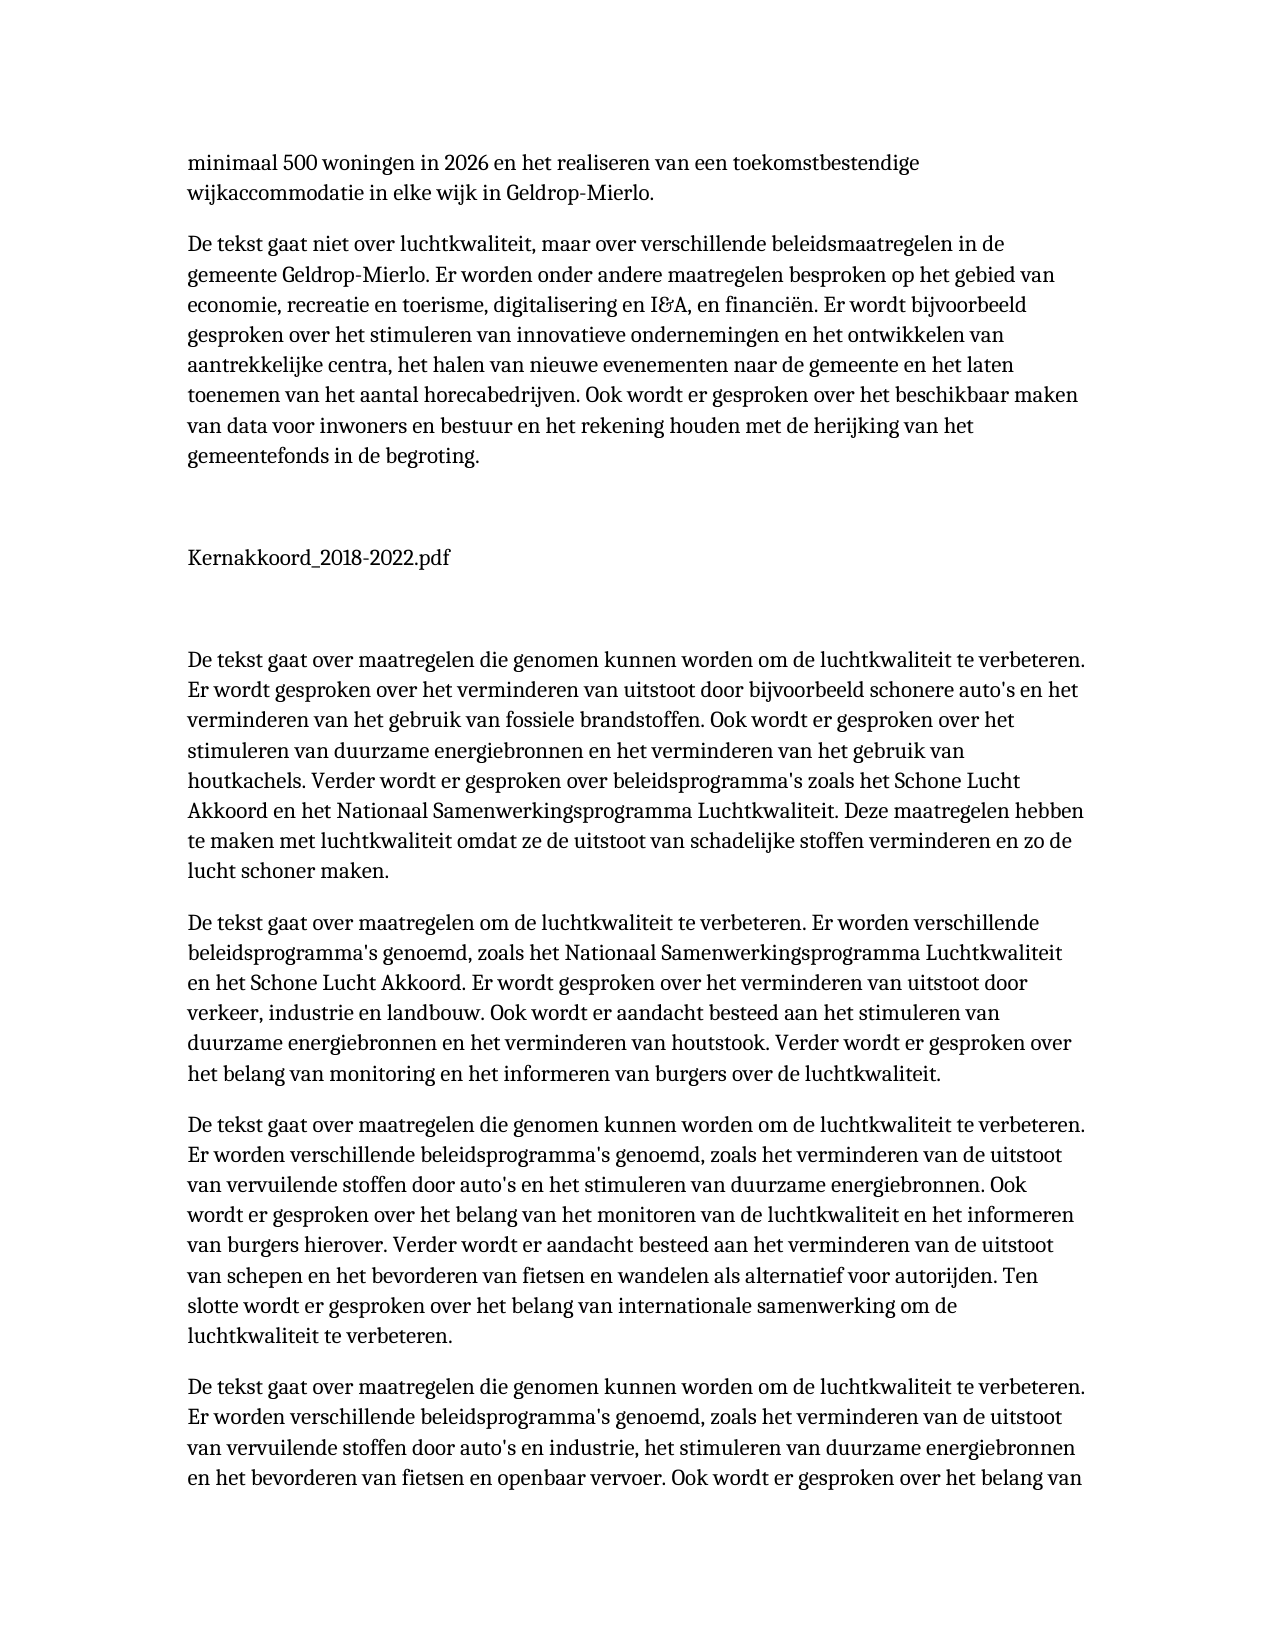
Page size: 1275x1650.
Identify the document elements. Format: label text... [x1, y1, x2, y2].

text De tekst gaat niet over luchtkwaliteit, maar over verschillende beleidsmaatregelen in de gemeente Geldrop-Mierlo. Er worden onder andere maatregelen besproken op het gebied van economie, recreatie en toerisme, digitalisering en I&A, en financiën. Er wordt bijvoorbeeld gesproken over het stimuleren van innovatieve ondernemingen en het ontwikkelen van aantrekkelijke centra, het halen van nieuwe evenementen naar de gemeente en het laten toenemen van het aantal horecabedrijven. Ook wordt er gesproken over het beschikbaar maken van data voor inwoners en bestuur en het rekening houden met de herijking van het gemeentefonds in de begroting. [187, 231, 1087, 469]
text Kernakkoord_2018-2022.pdf [187, 545, 1087, 571]
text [187, 1374, 1087, 1491]
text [187, 150, 1087, 207]
text De tekst gaat over maatregelen om de luchtkwaliteit te verbeteren. Er worden verschillende beleidsprogramma's genoemd, zoals het Nationaal Samenwerkingsprogramma Luchtkwaliteit en het Schone Lucht Akkoord. Er wordt gesproken over het verminderen van uitstoot door verkeer, industrie en landbouw. Ook wordt er aandacht besteed aan het stimuleren van duurzame energiebronnen en het verminderen van houtstook. Verder wordt er gesproken over het belang van monitoring en het informeren van burgers over de luchtkwaliteit. [187, 909, 1087, 1087]
text De tekst gaat over maatregelen die genomen kunnen worden om de luchtkwaliteit te verbeteren. Er wordt gesproken over het verminderen van uitstoot door bijvoorbeeld schonere auto's en het verminderen van het gebruik van fossiele brandstoffen. Ook wordt er gesproken over het stimuleren van duurzame energiebronnen en het verminderen van het gebruik van houtkachels. Verder wordt er gesproken over beleidsprogramma's zoals het Schone Lucht Akkoord en het Nationaal Samenwerkingsprogramma Luchtkwaliteit. Deze maatregelen hebben te maken met luchtkwaliteit omdat ze de uitstoot van schadelijke stoffen verminderen en zo de lucht schoner maken. [187, 647, 1087, 885]
text De tekst gaat over maatregelen die genomen kunnen worden om de luchtkwaliteit te verbeteren. Er worden verschillende beleidsprogramma's genoemd, zoals het verminderen van de uitstoot van vervuilende stoffen door auto's en het stimuleren van duurzame energiebronnen. Ook wordt er gesproken over het belang van het monitoren van de luchtkwaliteit en het informeren van burgers hierover. Verder wordt er aandacht besteed aan het verminderen van de uitstoot van schepen en het bevorderen van fietsen en wandelen als alternatief voor autorijden. Ten slotte wordt er gesproken over het belang van internationale samenwerking om de luchtkwaliteit te verbeteren. [187, 1111, 1087, 1349]
